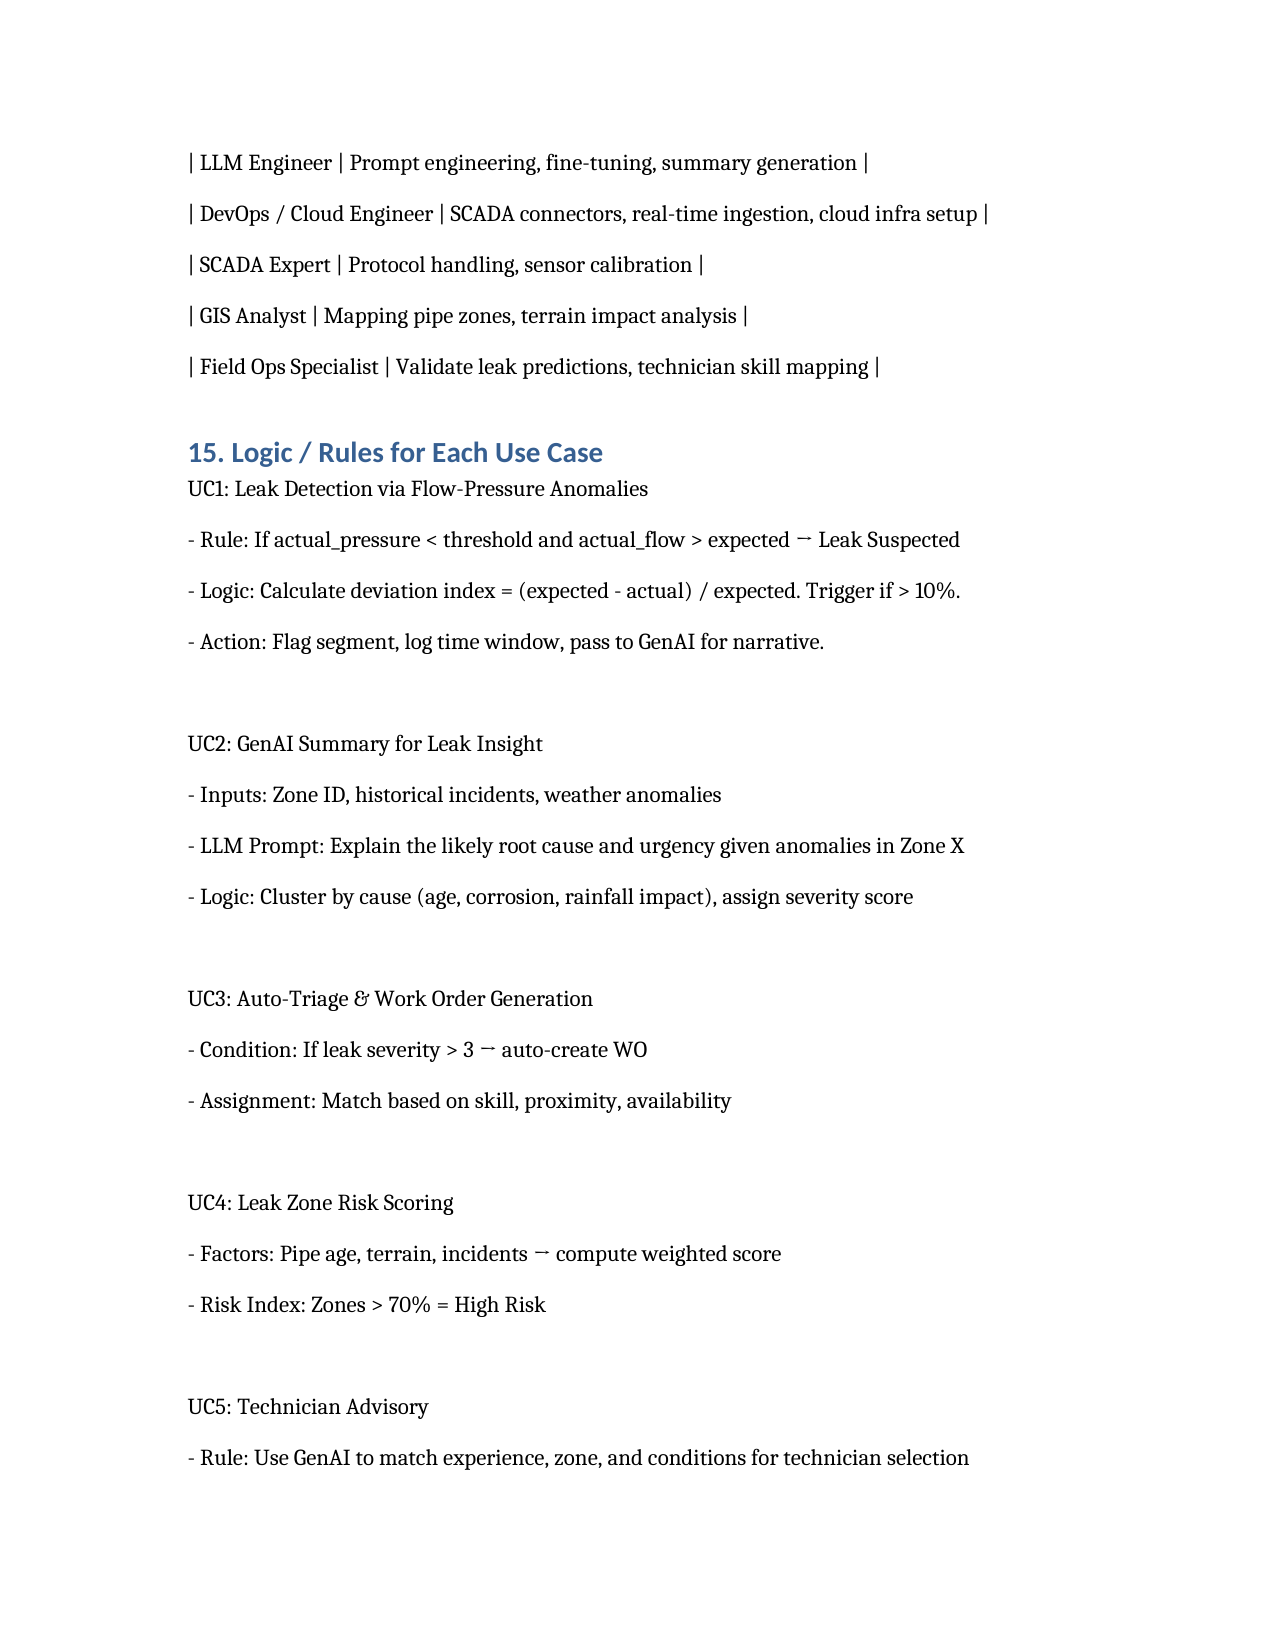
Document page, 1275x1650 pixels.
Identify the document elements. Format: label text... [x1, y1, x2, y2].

text - Logic: Cluster by cause (age, corrosion, rainfall impact), assign severity score [187, 884, 1087, 910]
text - Risk Index: Zones > 70% = High Risk [187, 1292, 1087, 1318]
text UC3: Auto-Triage & Work Order Generation [187, 986, 1087, 1012]
text UC2: GenAI Summary for Leak Insight [187, 731, 1087, 757]
text - Condition: If leak severity > 3 → auto-create WO [187, 1037, 1087, 1063]
text UC1: Leak Detection via Flow-Pressure Anomalies [187, 475, 1087, 502]
text | LLM Engineer | Prompt engineering, fine-tuning, summary generation | [187, 150, 1087, 176]
text - Assignment: Match based on skill, proximity, availability [187, 1088, 1087, 1114]
subtitle 15. Logic / Rules for Each Use Case [187, 434, 1087, 470]
text UC5: Technician Advisory [187, 1394, 1087, 1420]
text | DevOps / Cloud Engineer | SCADA connectors, real-time ingestion, cloud infra setup | [187, 201, 1087, 227]
text - Factors: Pipe age, terrain, incidents → compute weighted score [187, 1241, 1087, 1267]
text - Logic: Calculate deviation index = (expected - actual) / expected. Trigger if > 10%. [187, 577, 1087, 604]
text UC4: Leak Zone Risk Scoring [187, 1190, 1087, 1216]
text | SCADA Expert | Protocol handling, sensor calibration | [187, 252, 1087, 278]
text | GIS Analyst | Mapping pipe zones, terrain impact analysis | [187, 303, 1087, 329]
text - Rule: Use GenAI to match experience, zone, and conditions for technician selection [187, 1445, 1087, 1471]
text - Rule: If actual_pressure < threshold and actual_flow > expected → Leak Suspected [187, 526, 1087, 553]
text - Action: Flag segment, log time window, pass to GenAI for narrative. [187, 628, 1087, 655]
text | Field Ops Specialist | Validate leak predictions, technician skill mapping | [187, 354, 1087, 381]
text - LLM Prompt: Explain the likely root cause and urgency given anomalies in Zone X [187, 833, 1087, 859]
text - Inputs: Zone ID, historical incidents, weather anomalies [187, 782, 1087, 808]
